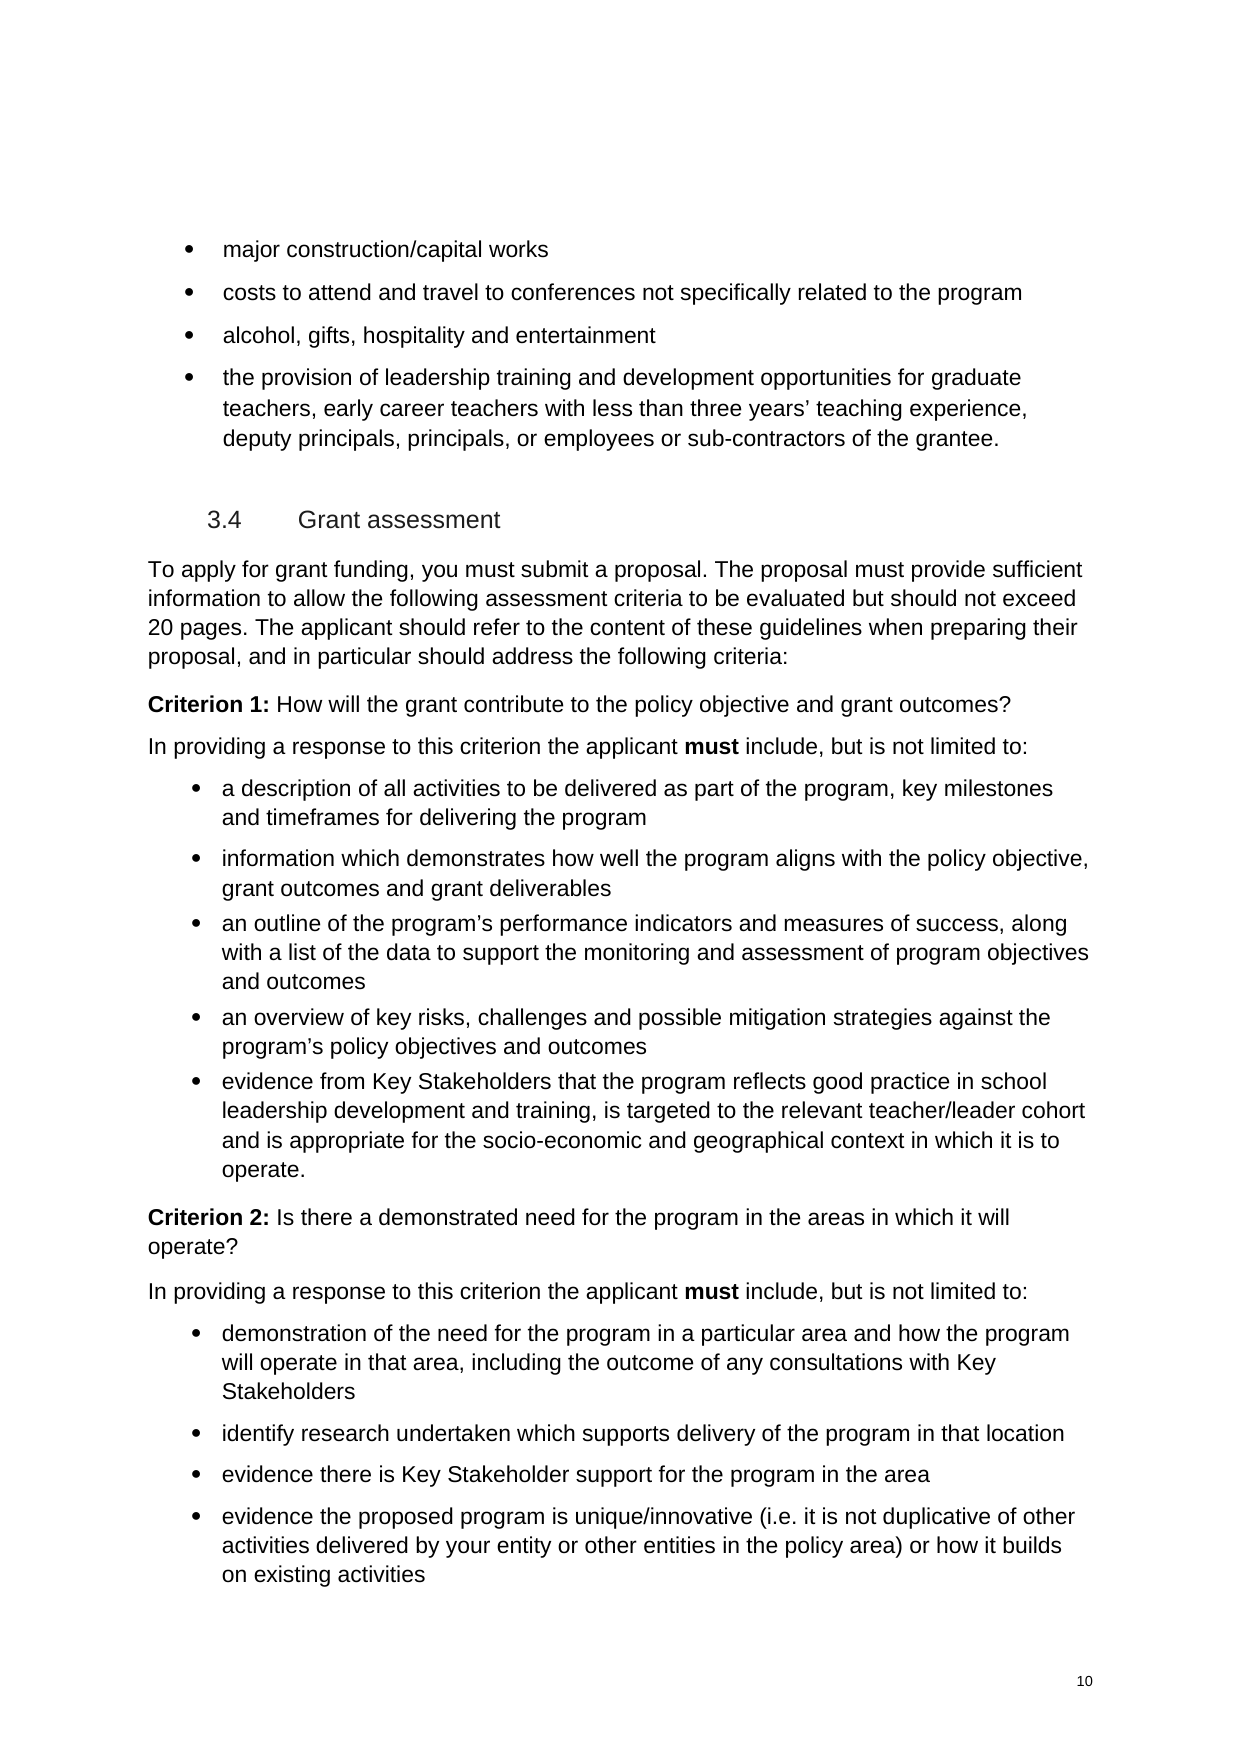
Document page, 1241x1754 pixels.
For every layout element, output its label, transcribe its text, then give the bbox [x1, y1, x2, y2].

list an overview of key risks, challenges and possible mitigation strategies against the program’s policy objectives and outcomes [192, 1001, 1092, 1059]
list alcohol, gifts, hospitality and entertainment [185, 322, 1092, 348]
list a description of all activities to be delivered as part of the program, key milestones and timeframes for delivering the program [192, 772, 1092, 830]
list the provision of leadership training and development opportunities for graduate teachers, early career teachers with less than three years’ teaching experience, deputy principals, principals, or employees or sub-contractors of the grantee. [185, 364, 1092, 451]
list information which demonstrates how well the program aligns with the policy objective, grant outcomes and grant deliverables [192, 842, 1092, 901]
list an outline of the program’s performance indicators and measures of success, along with a list of the data to support the monitoring and assessment of program objectives and outcomes [192, 907, 1092, 994]
list evidence from Key Stakeholders that the program reflects good practice in school leadership development and training, is targeted to the relevant teacher/leader cohort and is appropriate for the socio-economic and geographical context in which it is to operate. [192, 1065, 1092, 1182]
list major construction/capital works [185, 236, 1092, 263]
subtitle Grant assessment [177, 492, 1092, 534]
list In providing a response to this criterion the applicant must include, but is not limited to: [148, 730, 1092, 759]
list identify research undertaken which supports delivery of the program in that location [192, 1417, 1092, 1446]
list costs to attend and travel to conferences not specifically related to the program [185, 279, 1092, 305]
text In providing a response to this criterion the applicant must include, but is not limited to: [148, 1278, 1092, 1304]
list evidence the proposed program is unique/innovative (i.e. it is not duplicative of other activities delivered by your entity or other entities in the policy area) or how it builds on existing activities [192, 1500, 1092, 1588]
list evidence there is Key Stakeholder support for the program in the area [192, 1458, 1092, 1488]
text To apply for grant funding, you must submit a proposal. The proposal must provide sufficient information to allow the following assessment criteria to be evaluated but should not exceed 20 pages. The applicant should refer to the content of these guidelines when preparing their proposal, and in particular should address the following criteria: [148, 553, 1092, 669]
text Criterion 2: Is there a demonstrated need for the program in the areas in which it will operate? [148, 1201, 1092, 1259]
list demonstration of the need for the program in a particular area and how the program will operate in that area, including the outcome of any consultations with Key Stakeholders [192, 1317, 1092, 1404]
text Criterion 1: How will the grant contribute to the policy objective and grant outcomes? [148, 688, 1092, 717]
